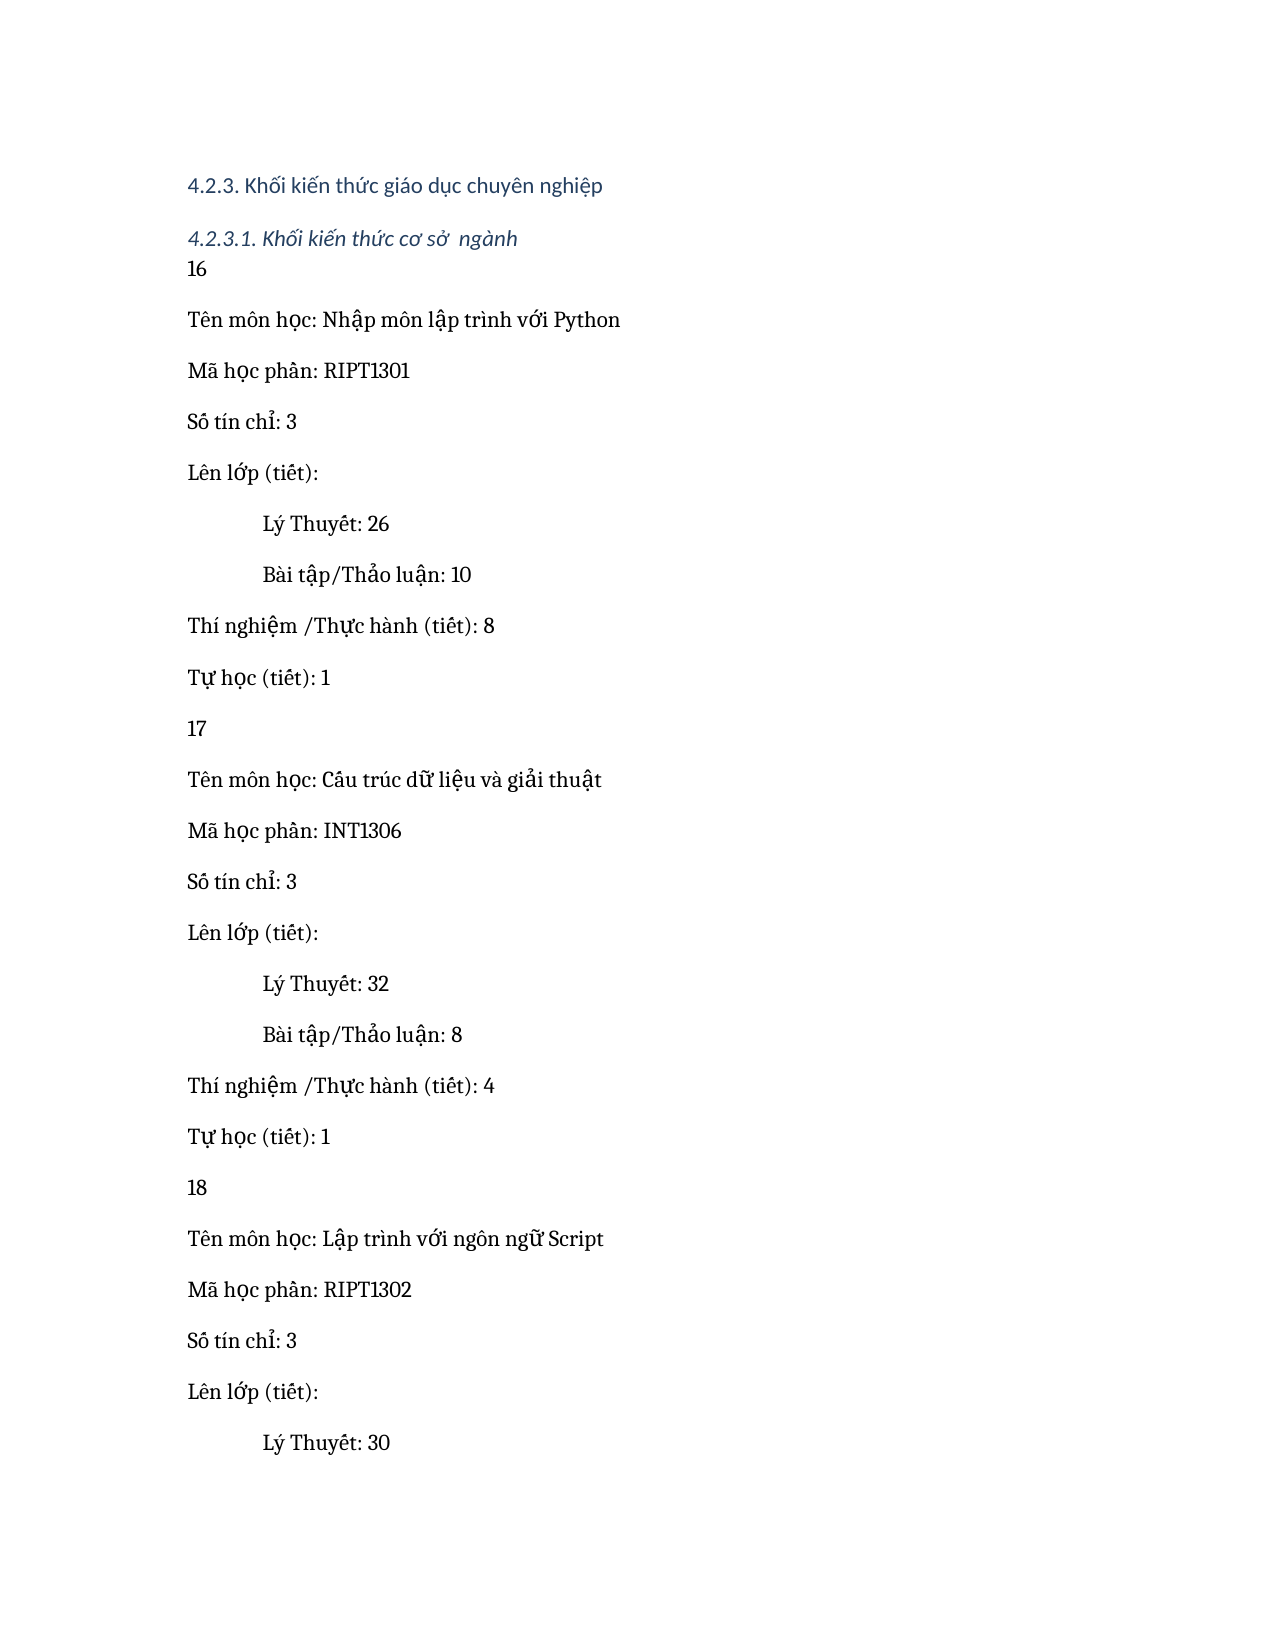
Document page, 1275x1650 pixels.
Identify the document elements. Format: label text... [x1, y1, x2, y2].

text Lên lớp (tiết): [187, 1379, 1087, 1405]
text Lý Thuyết: 26 [187, 511, 1087, 538]
text Lý Thuyết: 30 [187, 1430, 1087, 1456]
text Mã học phần: RIPT1301 [187, 358, 1087, 384]
subtitle 4.2.3.1. Khối kiến thức cơ sở ngành [187, 224, 1087, 252]
text Lý Thuyết: 32 [187, 971, 1087, 997]
text Thí nghiệm /Thực hành (tiết): 4 [187, 1073, 1087, 1099]
text Mã học phần: RIPT1302 [187, 1277, 1087, 1303]
text Tên môn học: Lập trình với ngôn ngữ Script [187, 1226, 1087, 1252]
text Lên lớp (tiết): [187, 460, 1087, 487]
text Thí nghiệm /Thực hành (tiết): 8 [187, 613, 1087, 640]
text 18 [187, 1175, 1087, 1201]
text Lên lớp (tiết): [187, 919, 1087, 946]
text Tự học (tiết): 1 [187, 1124, 1087, 1150]
text Tên môn học: Nhập môn lập trình với Python [187, 307, 1087, 333]
text Số tín chỉ: 3 [187, 1328, 1087, 1354]
text Mã học phần: INT1306 [187, 817, 1087, 844]
subtitle 4.2.3. Khối kiến thức giáo dục chuyên nghiệp [187, 171, 1087, 199]
text Bài tập/Thảo luận: 10 [187, 562, 1087, 589]
text Tự học (tiết): 1 [187, 664, 1087, 691]
text 17 [187, 715, 1087, 742]
text 16 [187, 256, 1087, 282]
text Số tín chỉ: 3 [187, 868, 1087, 895]
text Tên môn học: Cấu trúc dữ liệu và giải thuật [187, 766, 1087, 793]
text Bài tập/Thảo luận: 8 [187, 1022, 1087, 1048]
text Số tín chỉ: 3 [187, 409, 1087, 436]
